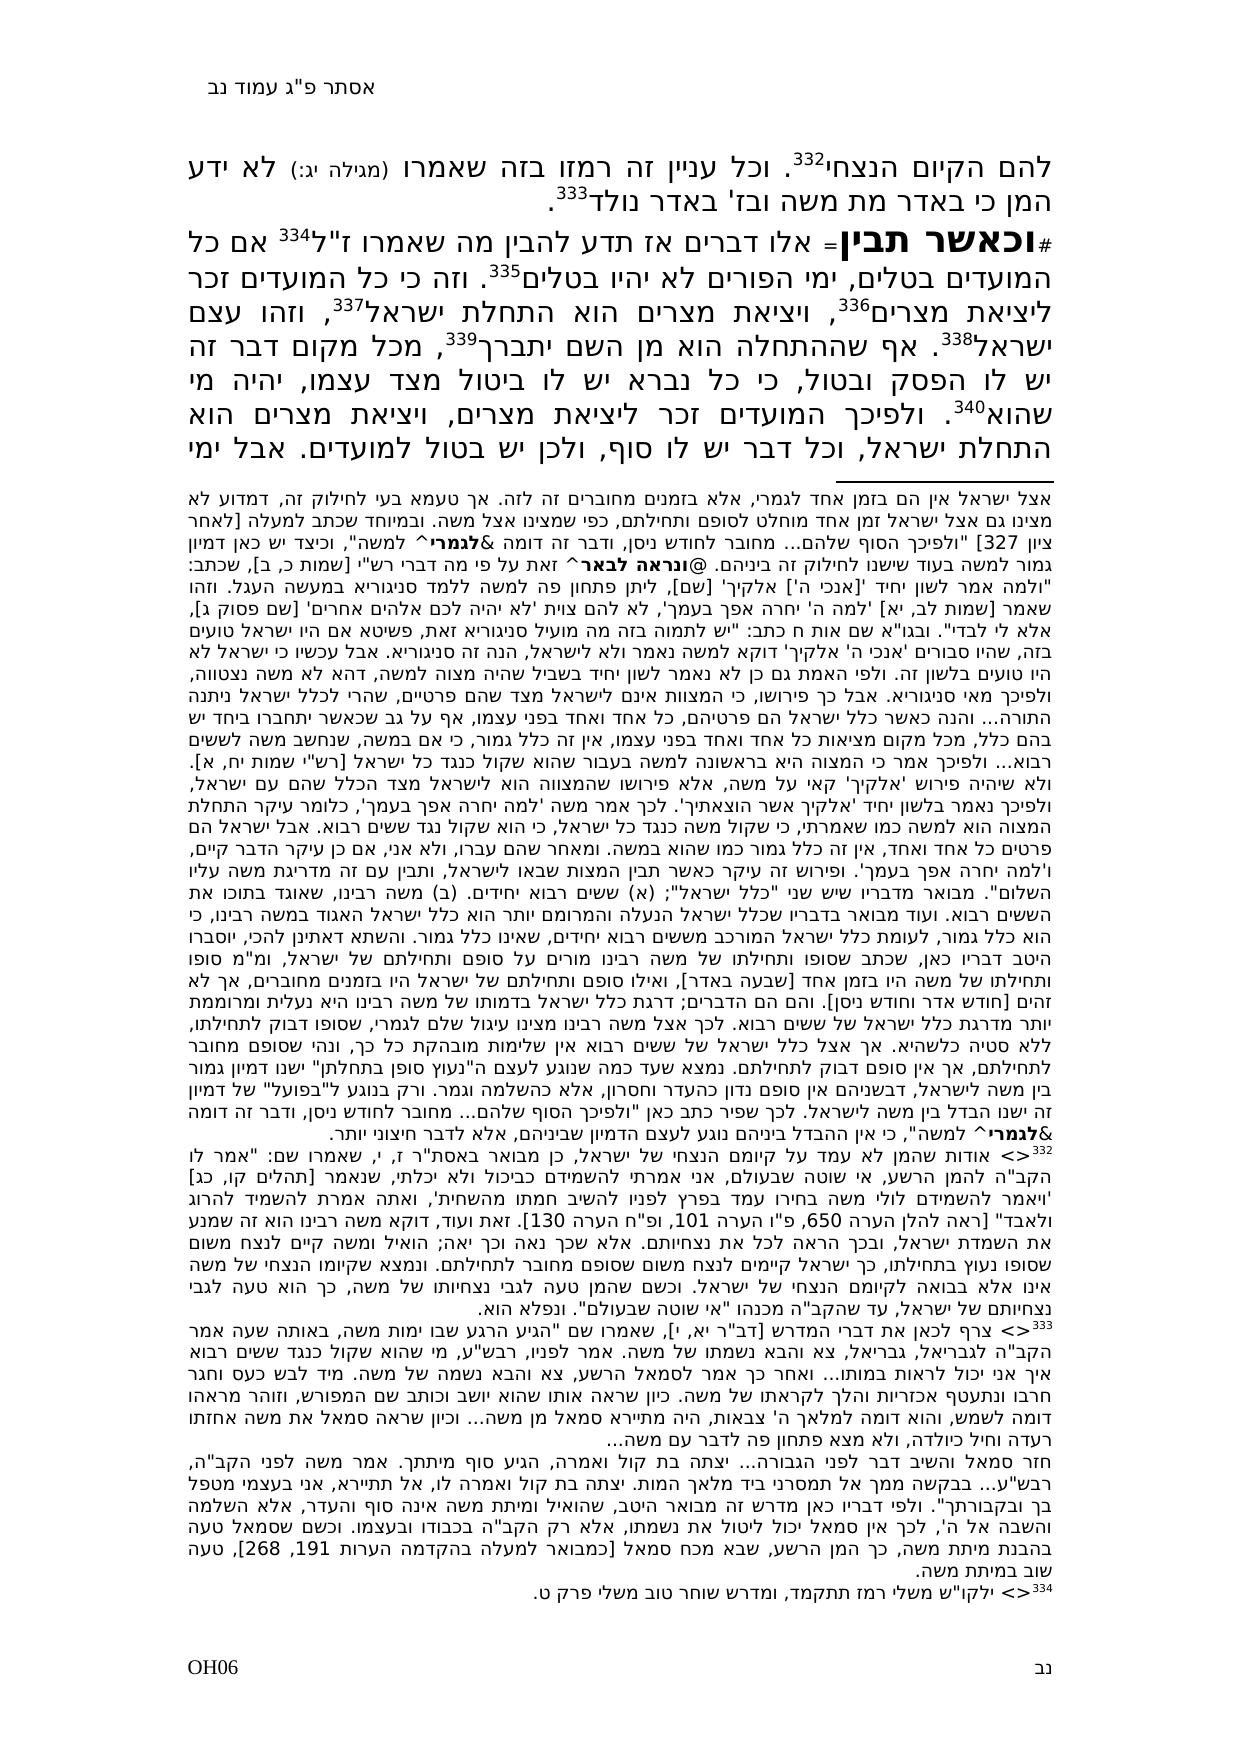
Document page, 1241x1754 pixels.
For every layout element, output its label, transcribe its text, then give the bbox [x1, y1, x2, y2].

text #וכאשר תבין= אלו דברים אז תדע להבין מה שאמרו ז"ל אם כל המועדים בטלים, ימי הפורים לא יהיו בטלים. וזה כי כל המועדים זכר ליציאת מצרים, ויציאת מצרים הוא התחלת ישראל, וזהו עצם ישראל. אף שההתחלה הוא מן השם יתברך, מכל מקום דבר זה יש לו הפסק ובטול, כי כל נברא יש לו ביטול מצד עצמו, יהיה מי שהוא. ולפיכך המועדים זכר ליציאת מצרים, ויציאת מצרים הוא התחלת ישראל, וכל דבר יש לו סוף, ולכן יש בטול למועדים. אבל ימי הפורים, אין זה (-היה-) מצד עצמם, כי אם מהשם* יתברך, מה שהוא יתברך תכלית וסוף ישראל, כי ישראל הם אל השם יתברך. ודבר שהוא מצד השם יתברך, לא מצד עצמם, לדבר זה אי אפשר שיהיה לו הפסק כלל. ולכך ימי הפורים בחדש האחרון. [187, 218, 1053, 465]
